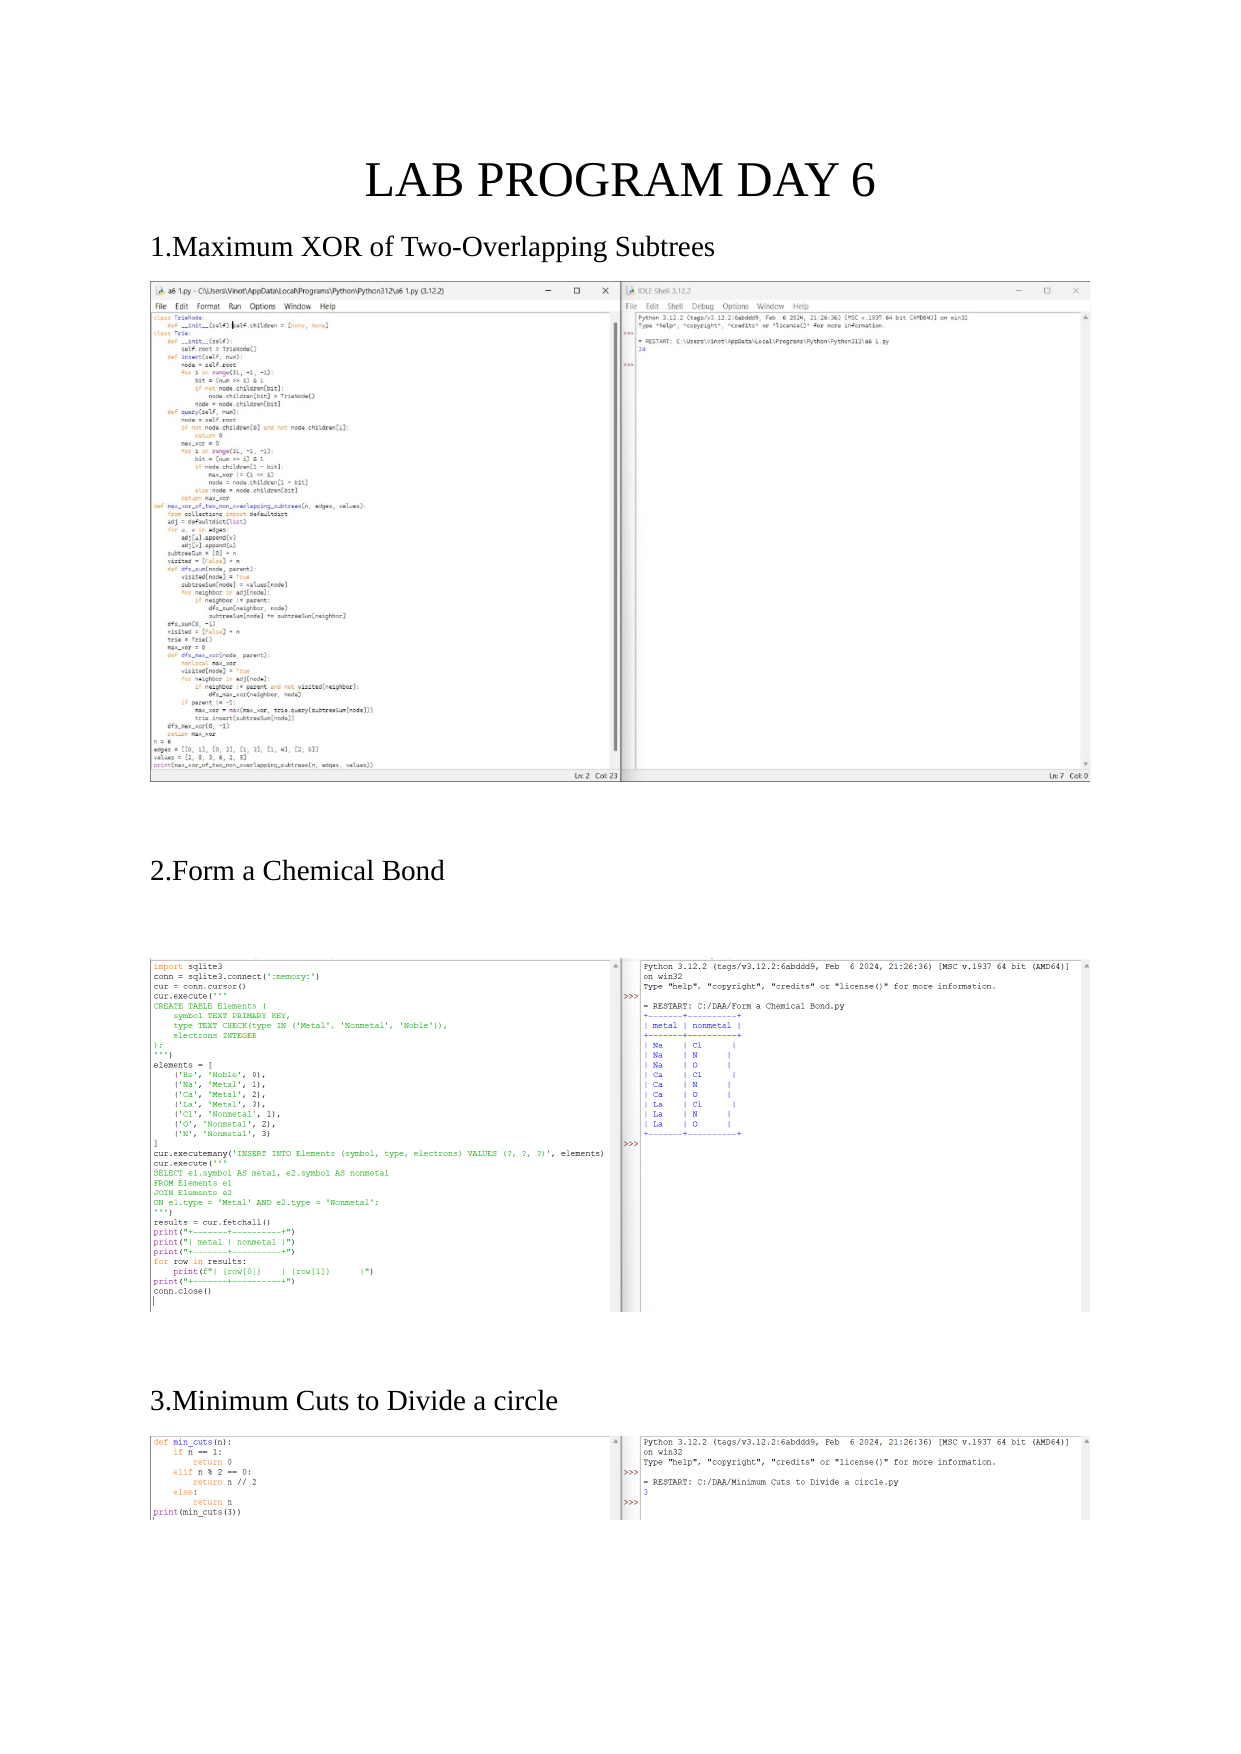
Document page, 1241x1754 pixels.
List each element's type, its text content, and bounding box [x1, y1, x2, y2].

picture [150, 281, 1091, 782]
text 2.Form a Chemical Bond [150, 853, 1090, 886]
text 3.Minimum Cuts to Divide a circle [150, 1383, 1090, 1417]
text LAB PROGRAM DAY 6 [150, 150, 1090, 207]
picture [150, 958, 1091, 1312]
picture [150, 1436, 1091, 1520]
text 1.Maximum XOR of Two-Overlapping Subtrees [150, 229, 1090, 262]
